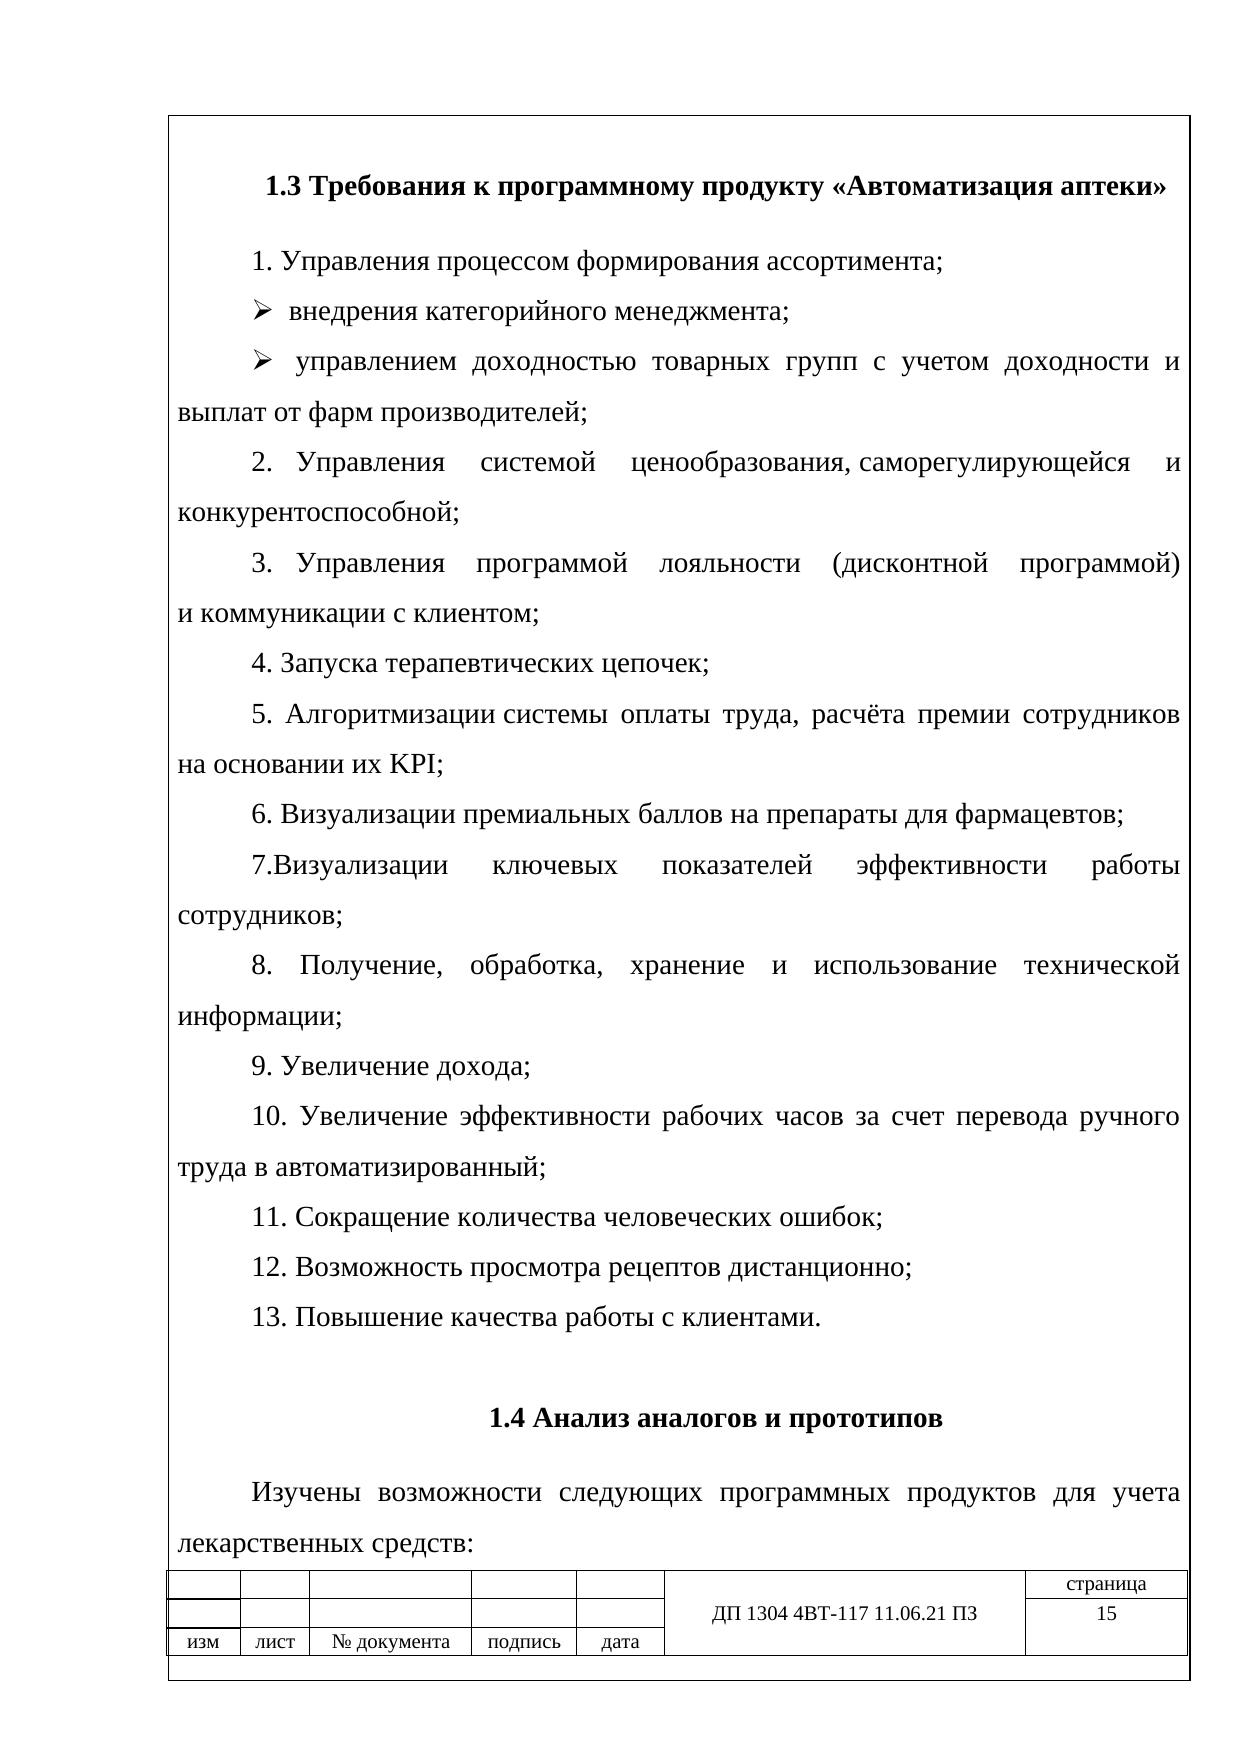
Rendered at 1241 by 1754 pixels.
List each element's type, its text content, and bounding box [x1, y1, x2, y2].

list управлением доходностью товарных групп с учетом доходности и выплат от фарм производителей; [177, 343, 1181, 427]
text 5. Алгоритмизации системы оплаты труда, расчёта премии сотрудников на основании их KPI; [177, 696, 1181, 780]
text 3. Управления программой лояльности (дисконтной программой) и коммуникации с клиентом; [177, 545, 1181, 629]
text 9. Увеличение дохода; [177, 1048, 1181, 1082]
subtitle 1.3 Требования к программному продукту «Автоматизация аптеки» [177, 168, 1181, 202]
text 8. Получение, обработка, хранение и использование технической информации; [177, 947, 1181, 1031]
list внедрения категорийного менеджмента; [251, 293, 1181, 327]
text 2. Управления системой ценообразования, саморегулирующейся и конкурентоспособной; [177, 444, 1181, 528]
text 10. Увеличение эффективности рабочих часов за счет перевода ручного труда в автоматизированный; [177, 1098, 1181, 1182]
text 7.Визуализации ключевых показателей эффективности работы сотрудников; [177, 847, 1181, 931]
text 1. Управления процессом формирования ассортимента; [177, 243, 1181, 276]
subtitle 1.4 Анализ аналогов и прототипов [177, 1400, 1181, 1434]
text 6. Визуализации премиальных баллов на препараты для фармацевтов; [177, 796, 1181, 830]
text 12. Возможность просмотра рецептов дистанционно; [177, 1249, 1181, 1283]
text Изучены возможности следующих программных продуктов для учета лекарственных средств: [177, 1474, 1181, 1558]
text 13. Повышение качества работы с клиентами. [177, 1299, 1181, 1333]
text 11. Сокращение количества человеческих ошибок; [177, 1199, 1181, 1232]
text 4. Запуска терапевтических цепочек; [177, 646, 1181, 679]
